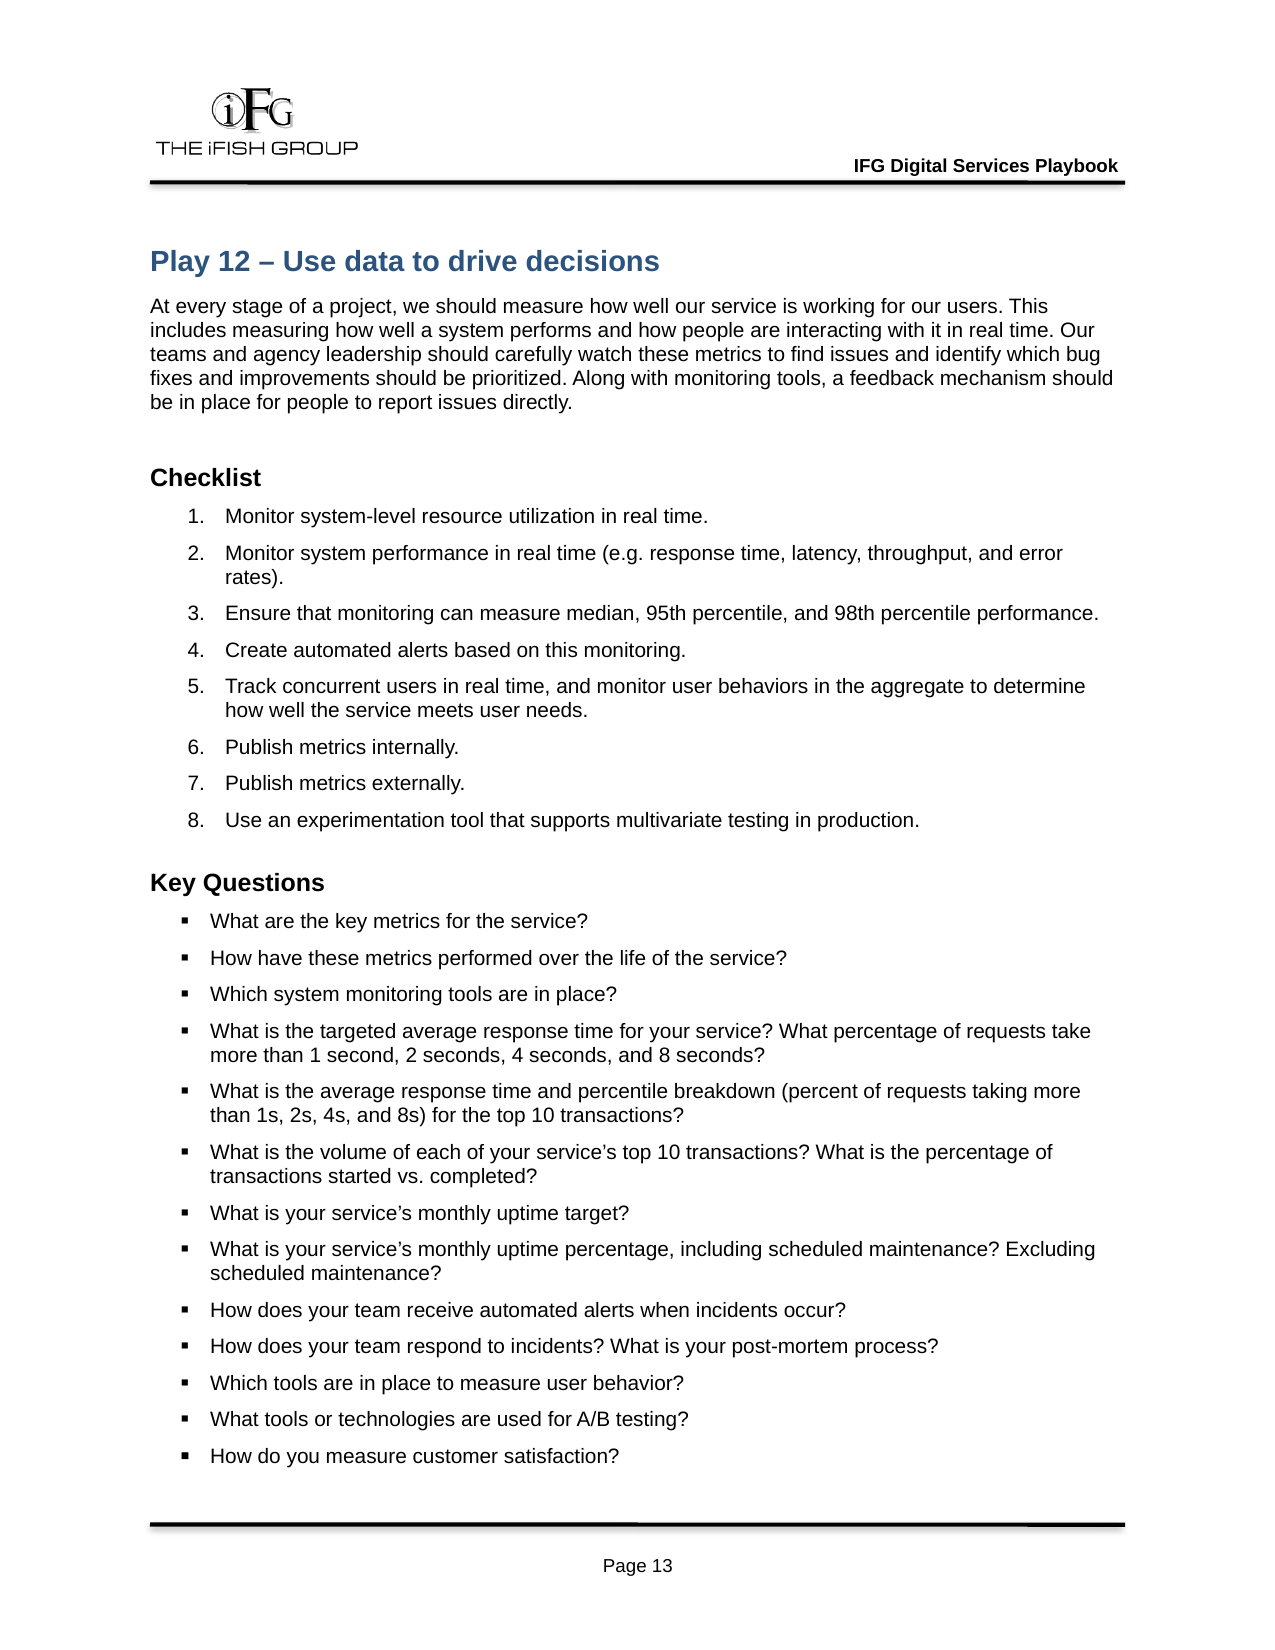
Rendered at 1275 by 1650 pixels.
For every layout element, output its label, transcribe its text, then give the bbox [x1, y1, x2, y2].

text How do you measure customer satisfaction? [180, 1444, 1125, 1468]
list Monitor system performance in real time (e.g. response time, latency, throughput, and error rates). [187, 541, 1125, 589]
text Which tools are in place to measure user behavior? [180, 1371, 1125, 1394]
text What is your service’s monthly uptime percentage, including scheduled maintenance? Excluding scheduled maintenance? [180, 1237, 1125, 1285]
text What is the targeted average response time for your service? What percentage of requests take more than 1 second, 2 seconds, 4 seconds, and 8 seconds? [180, 1019, 1125, 1067]
list Create automated alerts based on this monitoring. [187, 638, 1125, 662]
text How does your team respond to incidents? What is your post-mortem process? [180, 1334, 1125, 1358]
text What is the average response time and percentile breakdown (percent of requests taking more than 1s, 2s, 4s, and 8s) for the top 10 transactions? [180, 1079, 1125, 1127]
text What tools or technologies are used for A/B testing? [180, 1407, 1125, 1431]
text What is the volume of each of your service’s top 10 transactions? What is the percentage of transactions started vs. completed? [180, 1140, 1125, 1188]
list Ensure that monitoring can measure median, 95th percentile, and 98th percentile performance. [187, 601, 1125, 625]
text What is your service’s monthly uptime target? [180, 1200, 1125, 1224]
list Publish metrics internally. [187, 734, 1125, 758]
subtitle Key Questions [150, 868, 1125, 897]
text Which system monitoring tools are in place? [180, 982, 1125, 1006]
text At every stage of a project, we should measure how well our service is working for our users. This includes measuring how well a system performs and how people are interacting with it in real time. Our teams and agency leadership should carefully watch these metrics to find issues and identify which bug fixes and improvements should be prioritized. Along with monitoring tools, a feedback mechanism should be in place for people to report issues directly. [150, 294, 1125, 414]
subtitle Play 12 – Use data to drive decisions [150, 244, 1125, 278]
text How does your team receive automated alerts when incidents occur? [180, 1297, 1125, 1321]
list Publish metrics externally. [187, 771, 1125, 795]
picture [150, 75, 363, 167]
subtitle Checklist [150, 463, 1125, 492]
list Monitor system-level resource utilization in real time. [187, 504, 1125, 528]
list Use an experimentation tool that supports multivariate testing in production. [187, 807, 1125, 855]
text How have these metrics performed over the life of the service? [180, 946, 1125, 970]
list Track concurrent users in real time, and monitor user behaviors in the aggregate to determine how well the service meets user needs. [187, 674, 1125, 722]
text What are the key metrics for the service? [180, 909, 1125, 933]
